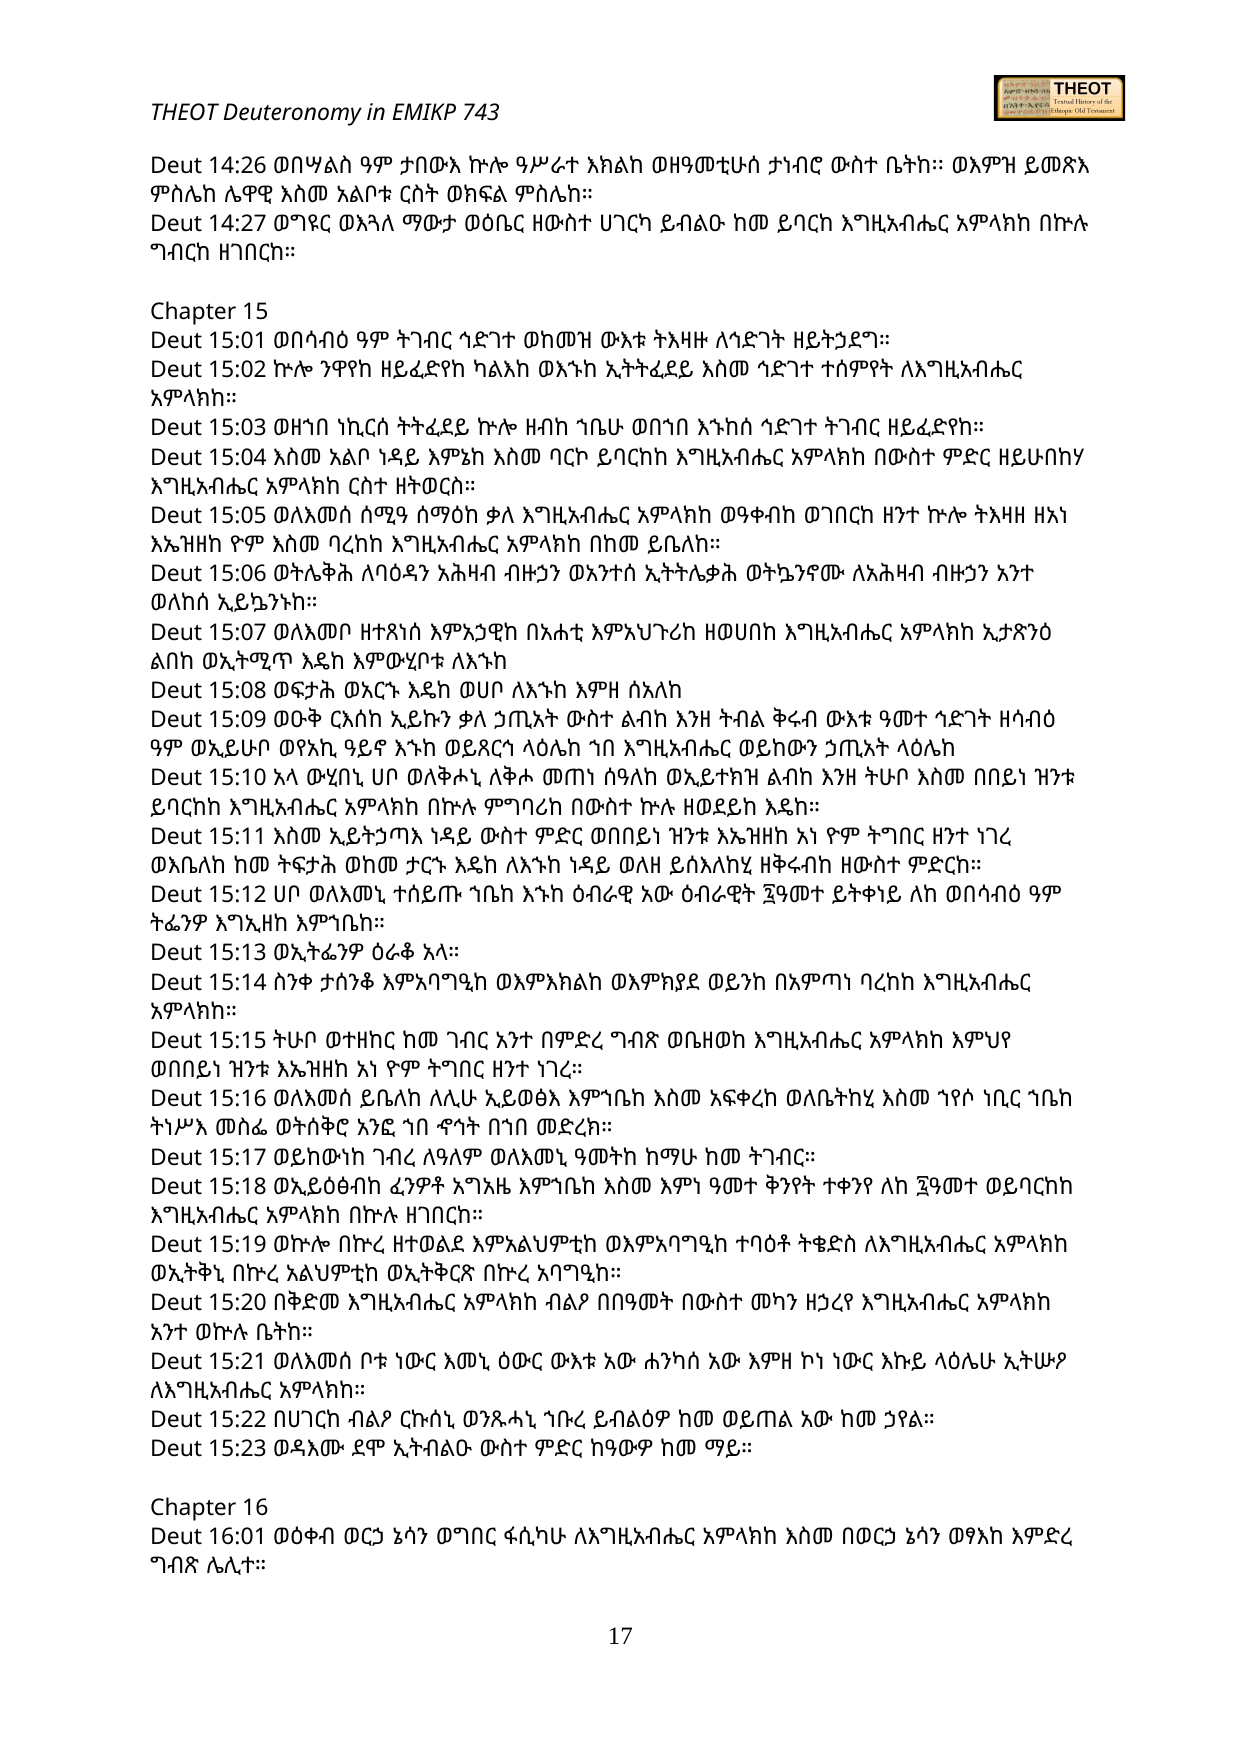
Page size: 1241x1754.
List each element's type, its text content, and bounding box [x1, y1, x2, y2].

text Deut 15:07 ወለእመቦ ዘተጸነሰ እምአኃዊከ በአሐቲ እምአህጉሪከ ዘወሀበከ እግዚአብሔር አምላክከ ኢታጽንዕ ልበከ ወኢትሚጥ እዴከ እምውሂቦቱ ለእኁከ [150, 617, 1090, 675]
text Deut 15:14 ስንቀ ታሰንቆ እምአባግዒከ ወእምእክልከ ወእምክያደ ወይንከ በአምጣነ ባረከከ እግዚአብሔር አምላክከ። [150, 967, 1090, 1025]
text Chapter 16 [150, 1492, 1090, 1521]
text Deut 15:21 ወለእመሰ ቦቱ ነውር እመኒ ዕውር ውእቱ አው ሐንካሰ አው እምዘ ኮነ ነውር እኩይ ላዕሌሁ ኢትሡዖ ለእግዚአብሔር አምላክከ። [150, 1346, 1090, 1404]
text Deut 15:15 ትሁቦ ወተዘከር ከመ ገብር አንተ በምድረ ግብጽ ወቤዘወከ እግዚአብሔር አምላክከ እምህየ ወበበይነ ዝንቱ እኤዝዘከ አነ ዮም ትግበር ዘንተ ነገረ። [150, 1025, 1090, 1083]
text Deut 15:18 ወኢይዕፅብከ ፈንዎቶ አግአዜ እምኀቤከ እስመ እምነ ዓመተ ቅንየት ተቀንየ ለከ ፯ዓመተ ወይባርከከ እግዚአብሔር አምላክከ በኵሉ ዘገበርከ። [150, 1171, 1090, 1229]
text Deut 15:23 ወዳእሙ ደሞ ኢትብልዑ ውስተ ምድር ከዓውዎ ከመ ማይ። [150, 1433, 1090, 1462]
text Deut 15:17 ወይከውነከ ገብረ ለዓለም ወለእመኒ ዓመትከ ከማሁ ከመ ትገብር። [150, 1142, 1090, 1171]
picture [993, 75, 1125, 121]
text Deut 15:09 ወዑቅ ርእሰከ ኢይኩን ቃለ ኃጢአት ውስተ ልብከ እንዘ ትብል ቅሩብ ውእቱ ዓመተ ኅድገት ዘሳብዕ ዓም ወኢይሁቦ ወየአኪ ዓይኖ እኁከ ወይጸርኅ ላዕሌከ ኀበ እግዚአብሔር ወይከውን ኃጢአት ላዕሌከ [150, 704, 1090, 762]
text Deut 15:20 በቅድመ እግዚአብሔር አምላክከ ብልዖ በበዓመት በውስተ መካን ዘኃረየ እግዚአብሔር አምላክከ አንተ ወኵሉ ቤትከ። [150, 1287, 1090, 1346]
text Deut 15:01 ወበሳብዕ ዓም ትገብር ኅድገተ ወከመዝ ውእቱ ትእዛዙ ለኅድገት ዘይትኃደግ። [150, 325, 1090, 354]
text Deut 15:16 ወለእመሰ ይቤለከ ለሊሁ ኢይወፅእ እምኀቤከ እስመ አፍቀረከ ወለቤትከሂ እስመ ኀየሶ ነቢር ኀቤከ ትነሥእ መስፌ ወትሰቅሮ አንፎ ኀበ ኆኅት በኀበ መድረክ። [150, 1083, 1090, 1142]
text Deut 14:26 ወበሣልስ ዓም ታበውእ ኵሎ ዓሥራተ እክልከ ወዘዓመቲሁሰ ታነብሮ ውስተ ቤትከ፡፡ ወእምዝ ይመጽእ ምስሌከ ሌዋዊ እስመ አልቦቱ ርስት ወክፍል ምስሌከ። [150, 150, 1090, 208]
text Deut 15:08 ወፍታሕ ወአርኁ እዴከ ወሀቦ ለእኁከ እምዘ ሰአለከ [150, 675, 1090, 704]
text Deut 14:27 ወግዩር ወእጓለ ማውታ ወዕቤር ዘውስተ ሀገርካ ይብልዑ ከመ ይባርከ እግዚአብሔር አምላክከ በኵሉ ግብርከ ዘገበርከ። [150, 208, 1090, 267]
text Deut 15:11 እስመ ኢይትኃጣእ ነዳይ ውስተ ምድር ወበበይነ ዝንቱ እኤዝዘከ አነ ዮም ትግበር ዘንተ ነገረ ወእቤለከ ከመ ትፍታሕ ወከመ ታርኁ እዴከ ለእኁከ ነዳይ ወለዘ ይሰእለከሂ ዘቅሩብከ ዘውስተ ምድርከ። [150, 821, 1090, 879]
text Deut 15:10 አላ ውሂበኒ ሀቦ ወለቅሖኒ ለቅሖ መጠነ ሰዓለከ ወኢይተክዝ ልብከ እንዘ ትሁቦ እስመ በበይነ ዝንቱ ይባርከከ እግዚአብሔር አምላክከ በኵሉ ምግባሪከ በውስተ ኵሉ ዘወደይከ እዴከ። [150, 762, 1090, 821]
text Chapter 15 [150, 296, 1090, 325]
text Deut 15:04 እስመ አልቦ ነዳይ እምኔከ እስመ ባርኮ ይባርከከ እግዚአብሔር አምላክከ በውስተ ምድር ዘይሁበከሃ እግዚአብሔር አምላክከ ርስተ ዘትወርስ። [150, 442, 1090, 500]
text Deut 15:13 ወኢትፌንዎ ዕራቆ አላ። [150, 937, 1090, 967]
text Deut 15:06 ወትሌቅሕ ለባዕዳን አሕዛብ ብዙኃን ወአንተሰ ኢትትሌቃሕ ወትኴንኖሙ ለአሕዛብ ብዙኃን አንተ ወለከሰ ኢይኴንኑከ። [150, 558, 1090, 617]
text Deut 15:03 ወዘኀበ ነኪርሰ ትትፈደይ ኵሎ ዘብከ ኀቤሁ ወበኀበ እኁከሰ ኅድገተ ትገብር ዘይፈድየከ። [150, 412, 1090, 442]
text Deut 15:19 ወኵሎ በኵረ ዘተወልደ እምአልህምቲከ ወእምአባግዒከ ተባዕቶ ትቄድስ ለእግዚአብሔር አምላክከ ወኢትቅኒ በኵረ አልህምቲከ ወኢትቅርጽ በኵረ አባግዒከ። [150, 1229, 1090, 1287]
text Deut 15:22 በሀገርከ ብልዖ ርኩሰኒ ወንጹሓኒ ኀቡረ ይብልዕዎ ከመ ወይጠል አው ከመ ኃየል። [150, 1404, 1090, 1433]
text Deut 16:01 ወዕቀብ ወርኃ ኔሳን ወግበር ፋሲካሁ ለእግዚአብሔር አምላክከ እስመ በወርኃ ኔሳን ወፃእከ እምድረ ግብጽ ሌሊተ። [150, 1521, 1090, 1579]
text Deut 15:12 ሀቦ ወለእመኒ ተሰይጡ ኀቤከ እኁከ ዕብራዊ አው ዕብራዊት ፯ዓመተ ይትቀነይ ለከ ወበሳብዕ ዓም ትፌንዎ እግኢዘከ እምኀቤከ። [150, 879, 1090, 937]
text Deut 15:02 ኵሎ ንዋየከ ዘይፈድየከ ካልእከ ወእኁከ ኢትትፈደይ እስመ ኅድገተ ተሰምየት ለእግዚአብሔር አምላክከ። [150, 354, 1090, 412]
text Deut 15:05 ወለእመሰ ሰሚዓ ሰማዕከ ቃለ እግዚአብሔር አምላክከ ወዓቀብከ ወገበርከ ዘንተ ኵሎ ትእዛዘ ዘአነ እኤዝዘከ ዮም እስመ ባረከከ እግዚአብሔር አምላክከ በከመ ይቤለከ። [150, 500, 1090, 558]
